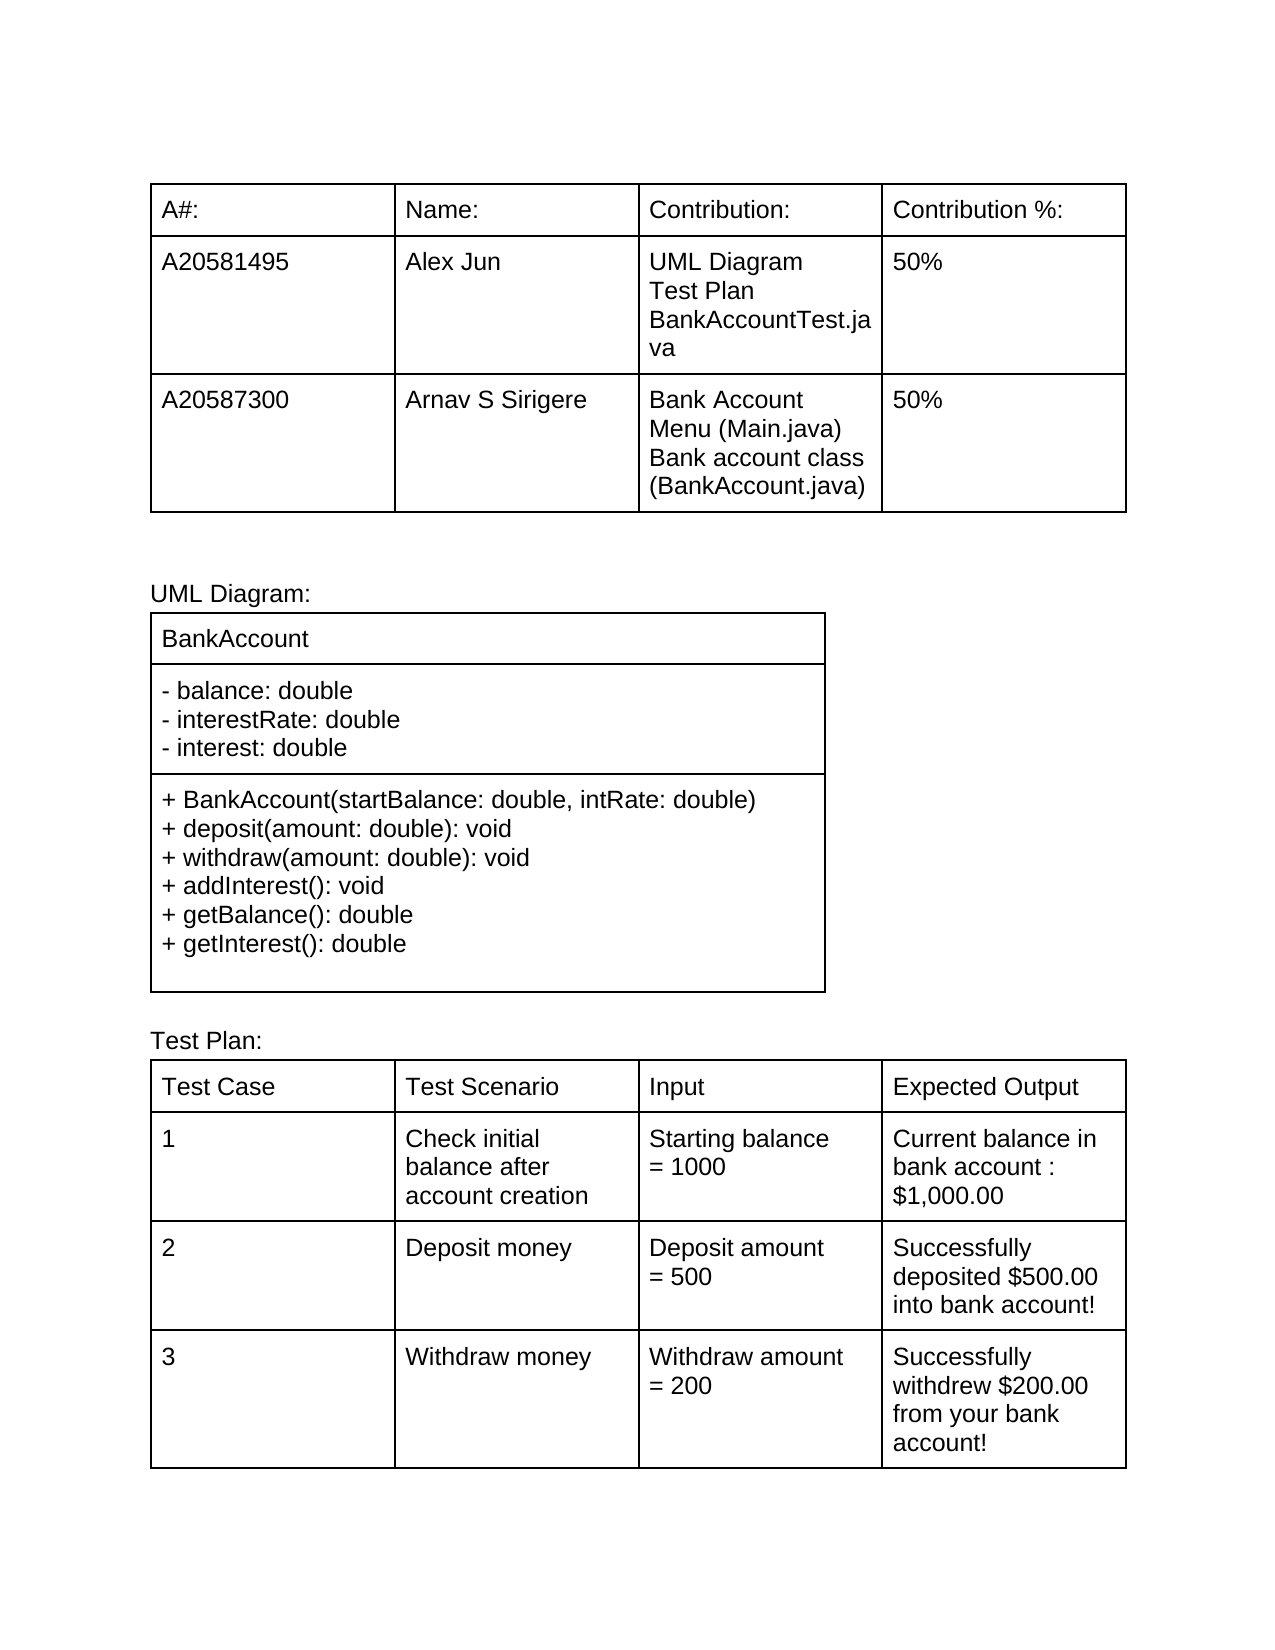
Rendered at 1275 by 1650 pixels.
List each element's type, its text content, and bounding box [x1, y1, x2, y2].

table_cell 3 [152, 1331, 394, 1467]
table_cell 50% [883, 237, 1125, 373]
table_header Test Case [152, 1061, 394, 1111]
table_cell Deposit amount = 500 [640, 1222, 881, 1329]
table_cell 1 [152, 1113, 394, 1220]
text UML Diagram: [150, 579, 1125, 607]
table_cell A20581495 [152, 237, 394, 373]
table_cell Current balance in bank account : $1,000.00 [883, 1113, 1125, 1220]
table_header Name: [396, 185, 638, 235]
table_cell Withdraw amount = 200 [640, 1331, 881, 1467]
table_cell A20587300 [152, 375, 394, 511]
table_header Contribution: [640, 185, 881, 235]
table_cell - balance: double - interestRate: double - interest: double [152, 665, 824, 772]
text Test Plan: [150, 1026, 1125, 1055]
table_cell + BankAccount(startBalance: double, intRate: double) + deposit(amount: double): void + withdraw(amount: double): void + addInterest(): void + getBalance(): double + getInterest(): double [152, 775, 824, 991]
table_cell Successfully withdrew $200.00 from your bank account! [883, 1331, 1125, 1467]
table_cell Successfully deposited $500.00 into bank account! [883, 1222, 1125, 1329]
table_cell Check initial balance after account creation [396, 1113, 638, 1220]
table_cell 2 [152, 1222, 394, 1329]
table_header Input [640, 1061, 881, 1111]
table_header Test Scenario [396, 1061, 638, 1111]
table_cell Withdraw money [396, 1331, 638, 1467]
table_cell Bank Account Menu (Main.java) Bank account class (BankAccount.java) [640, 375, 881, 511]
table_header BankAccount [152, 614, 824, 663]
table_cell Arnav S Sirigere [396, 375, 638, 511]
table_header Expected Output [883, 1061, 1125, 1111]
table_cell UML Diagram Test Plan BankAccountTest.java [640, 237, 881, 373]
table_cell Deposit money [396, 1222, 638, 1329]
table_cell Starting balance = 1000 [640, 1113, 881, 1220]
table_header Contribution %: [883, 185, 1125, 235]
table_cell Alex Jun [396, 237, 638, 373]
table_cell 50% [883, 375, 1125, 511]
table_header A#: [152, 185, 394, 235]
